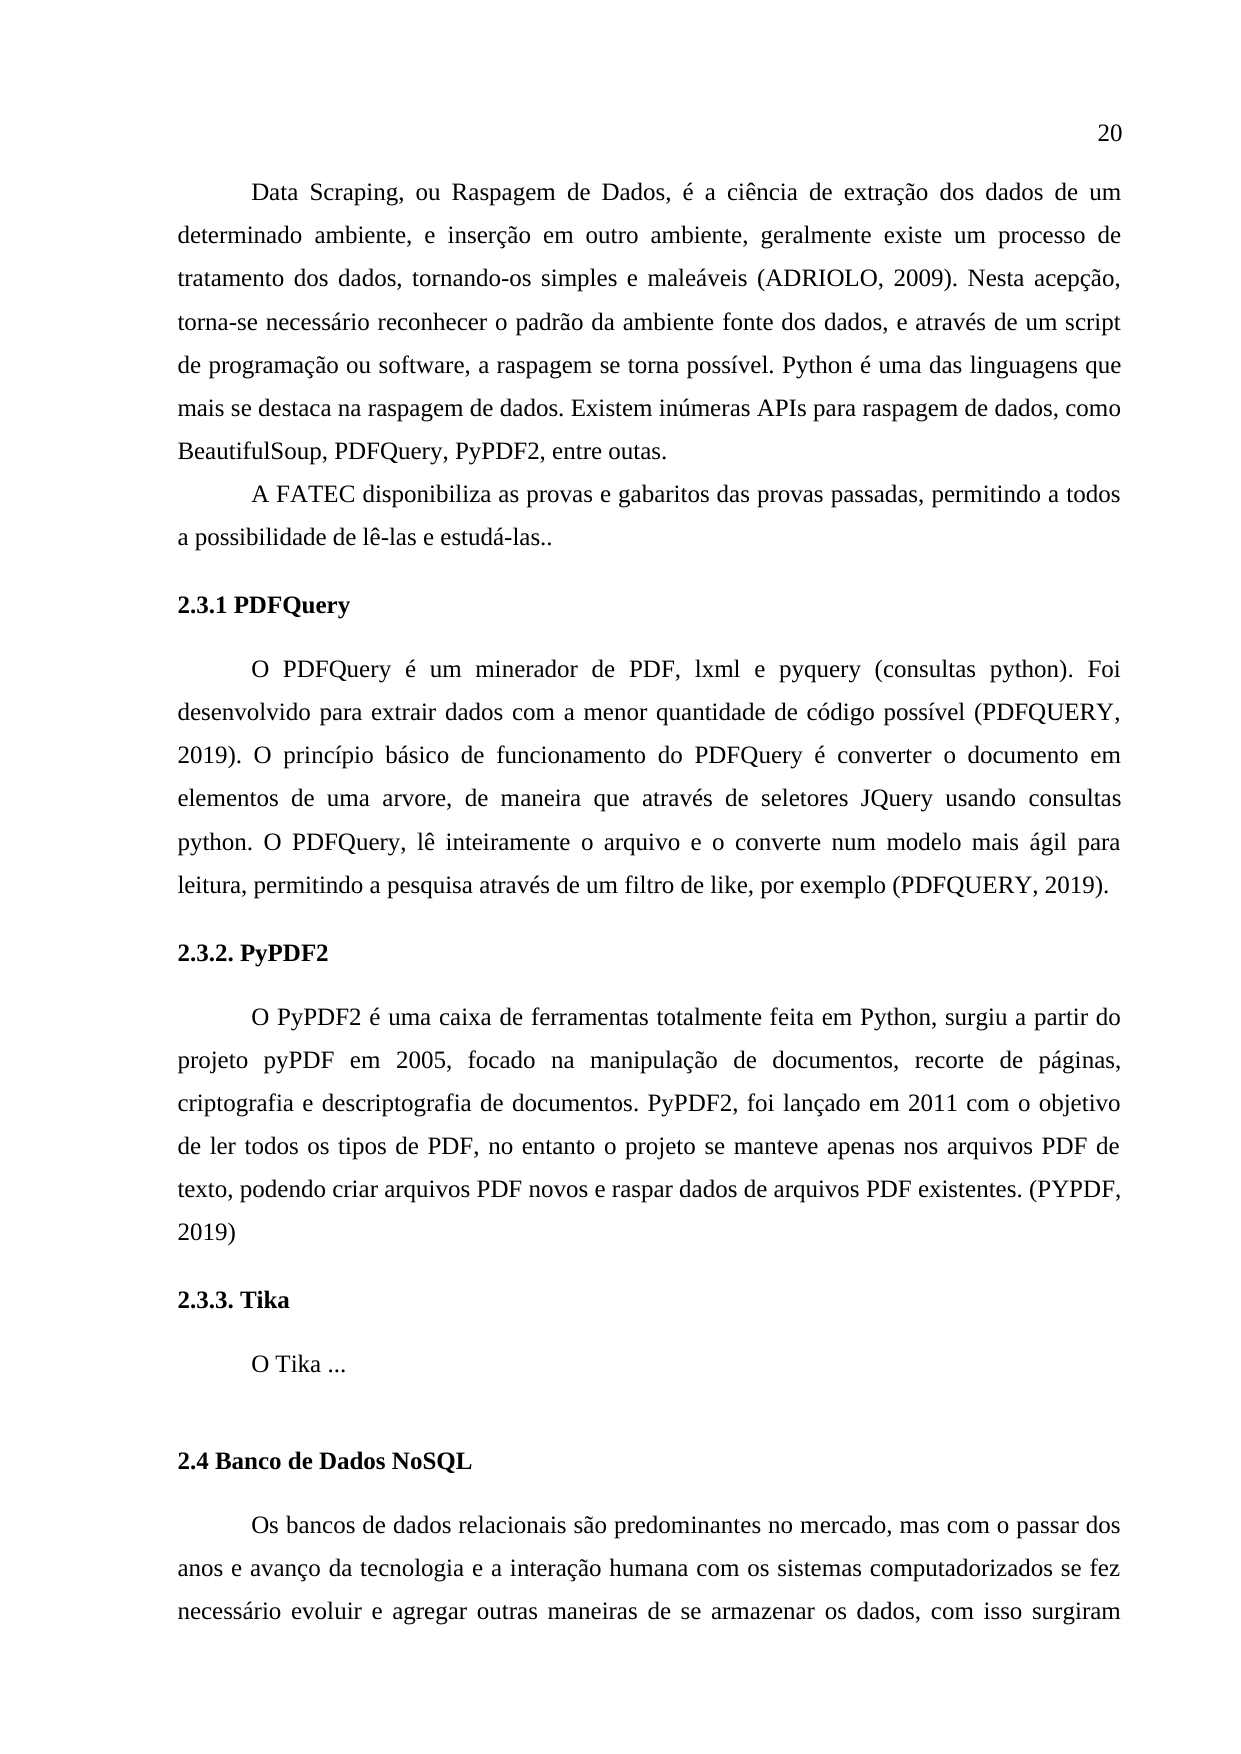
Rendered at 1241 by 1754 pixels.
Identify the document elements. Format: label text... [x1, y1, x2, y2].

text O Tika ... [177, 1349, 1122, 1378]
subtitle 2.3.2. PyPDF2 [177, 938, 1122, 967]
text O PDFQuery é um minerador de PDF, lxml e pyquery (consultas python). Foi desenvolvido para extrair dados com a menor quantidade de código possível (PDFQUERY, 2019). O princípio básico de funcionamento do PDFQuery é converter o documento em elementos de uma arvore, de maneira que através de seletores JQuery usando consultas python. O PDFQuery, lê inteiramente o arquivo e o converte num modelo mais ágil para leitura, permitindo a pesquisa através de um filtro de like, por exemplo (PDFQUERY, 2019). [177, 654, 1122, 898]
subtitle 2.3.3. Tika [177, 1285, 1122, 1314]
subtitle 2.3.1 PDFQuery [177, 590, 1122, 619]
text A FATEC disponibiliza as provas e gabaritos das provas passadas, permitindo a todos a possibilidade de lê-las e estudá-las.. [177, 479, 1122, 551]
subtitle 2.4 Banco de Dados NoSQL [177, 1446, 1122, 1475]
text O PyPDF2 é uma caixa de ferramentas totalmente feita em Python, surgiu a partir do projeto pyPDF em 2005, focado na manipulação de documentos, recorte de páginas, criptografia e descriptografia de documentos. PyPDF2, foi lançado em 2011 com o objetivo de ler todos os tipos de PDF, no entanto o projeto se manteve apenas nos arquivos PDF de texto, podendo criar arquivos PDF novos e raspar dados de arquivos PDF existentes. (PYPDF, 2019) [177, 1002, 1122, 1246]
